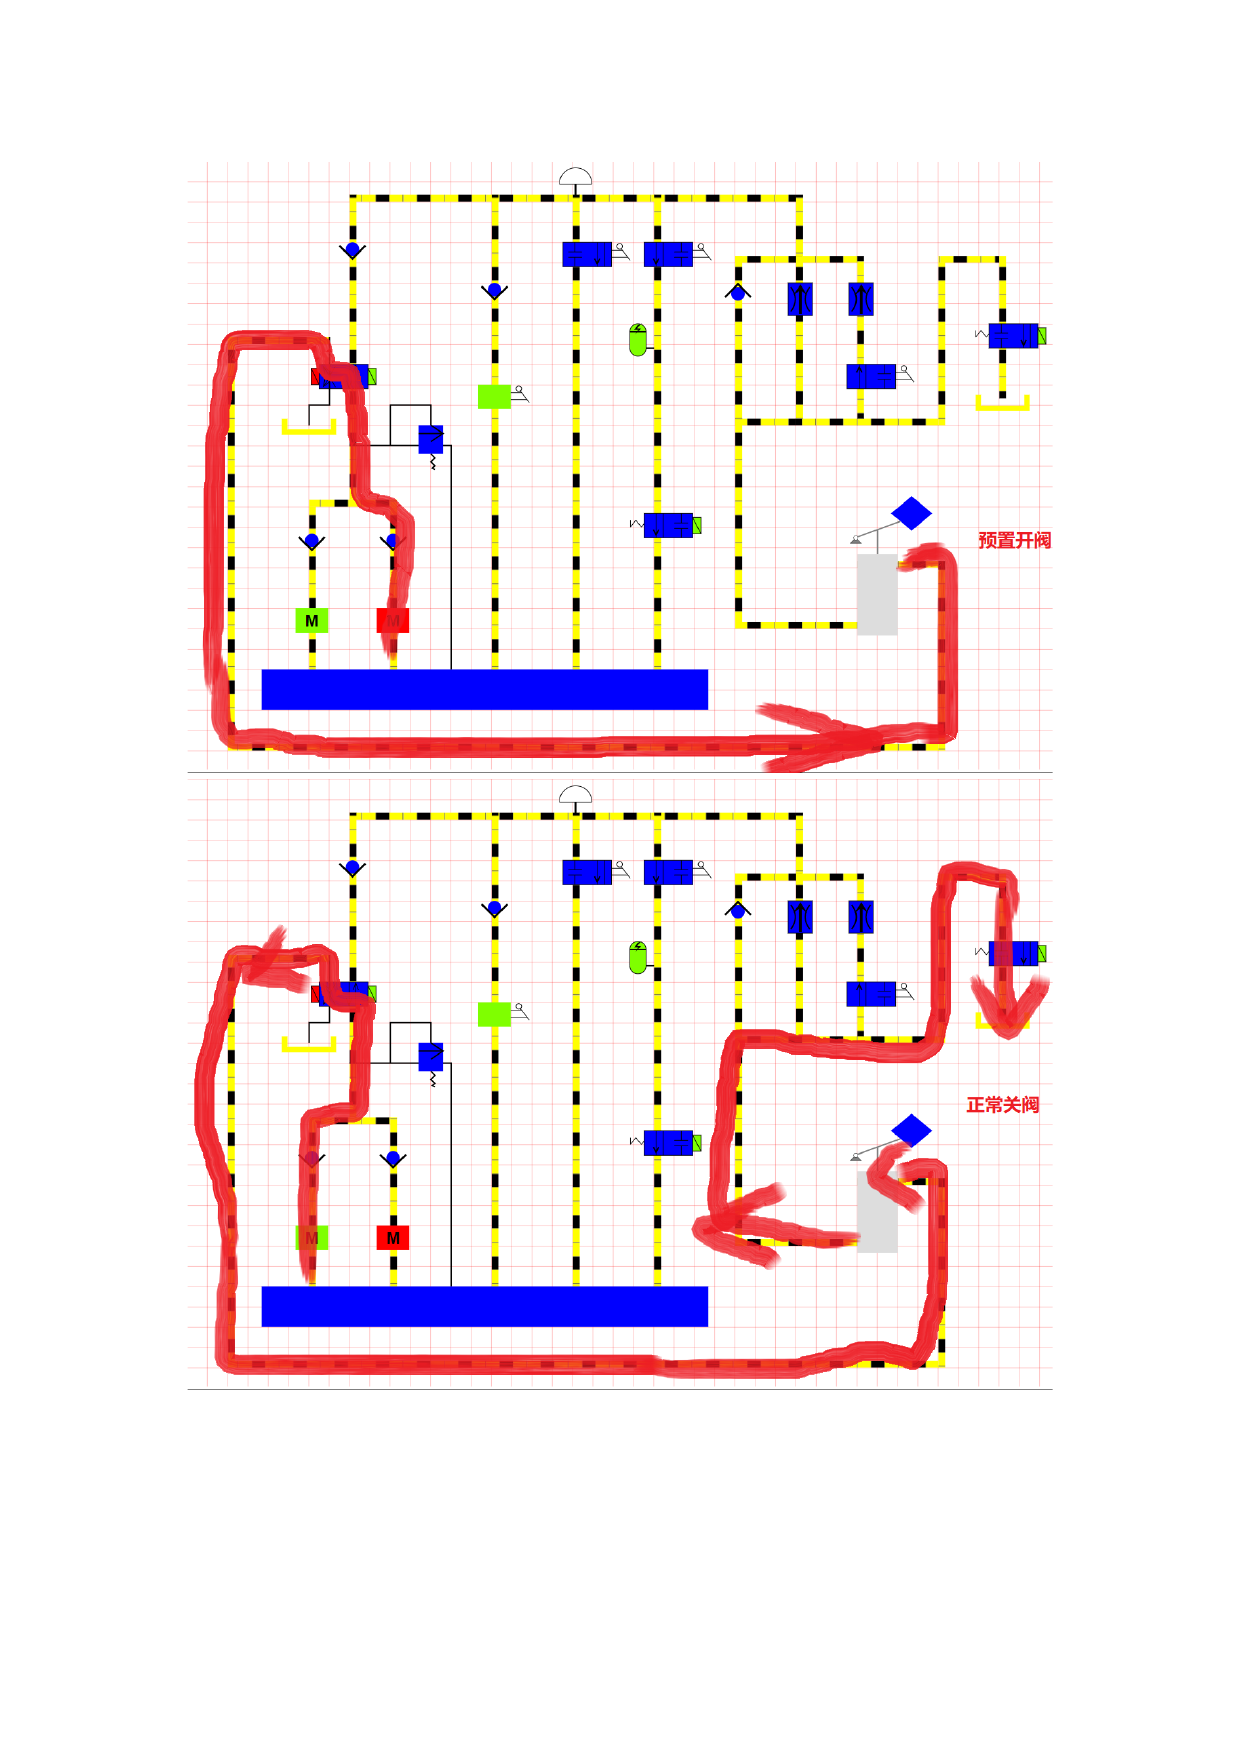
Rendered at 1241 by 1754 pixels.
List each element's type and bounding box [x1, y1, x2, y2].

picture [187, 779, 1053, 1390]
picture [187, 162, 1053, 773]
